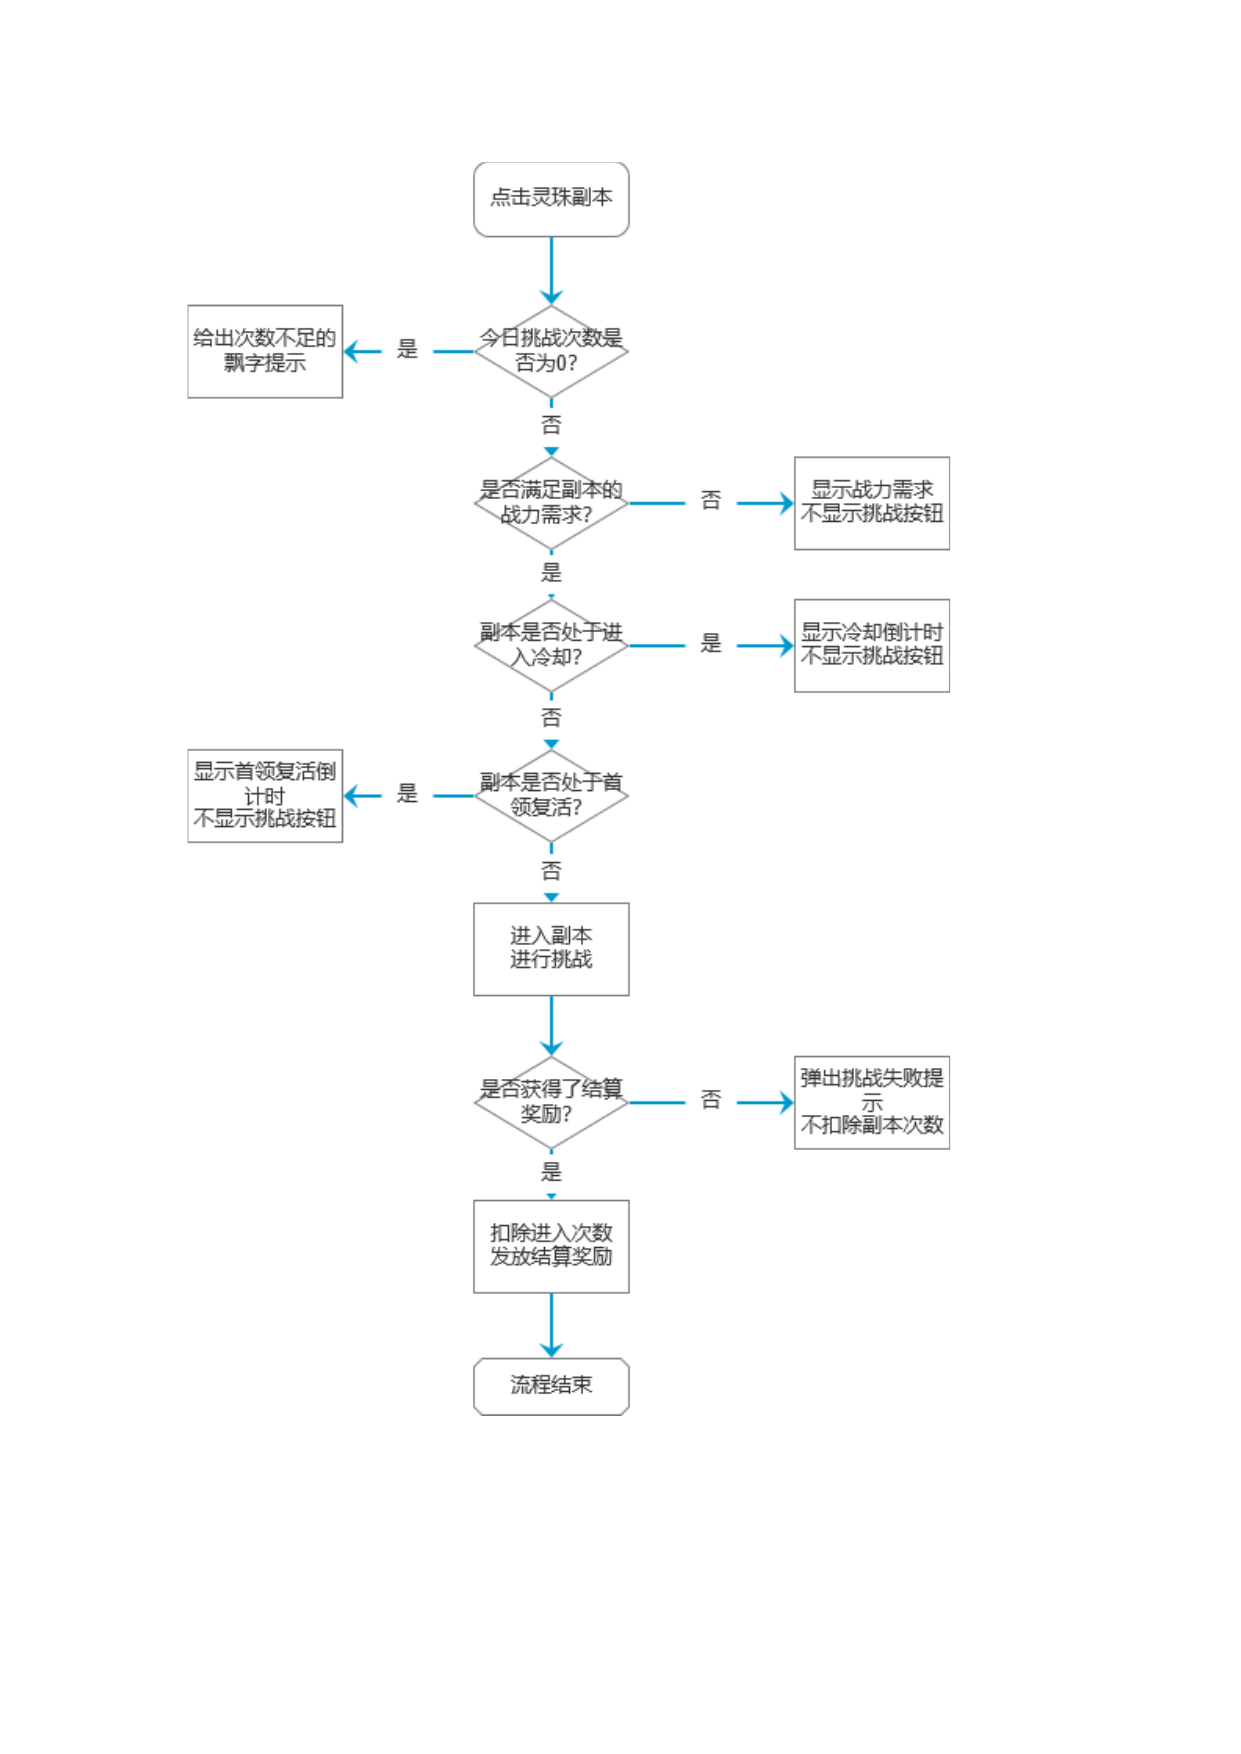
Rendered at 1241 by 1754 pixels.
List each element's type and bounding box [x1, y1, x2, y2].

picture [187, 162, 951, 1416]
